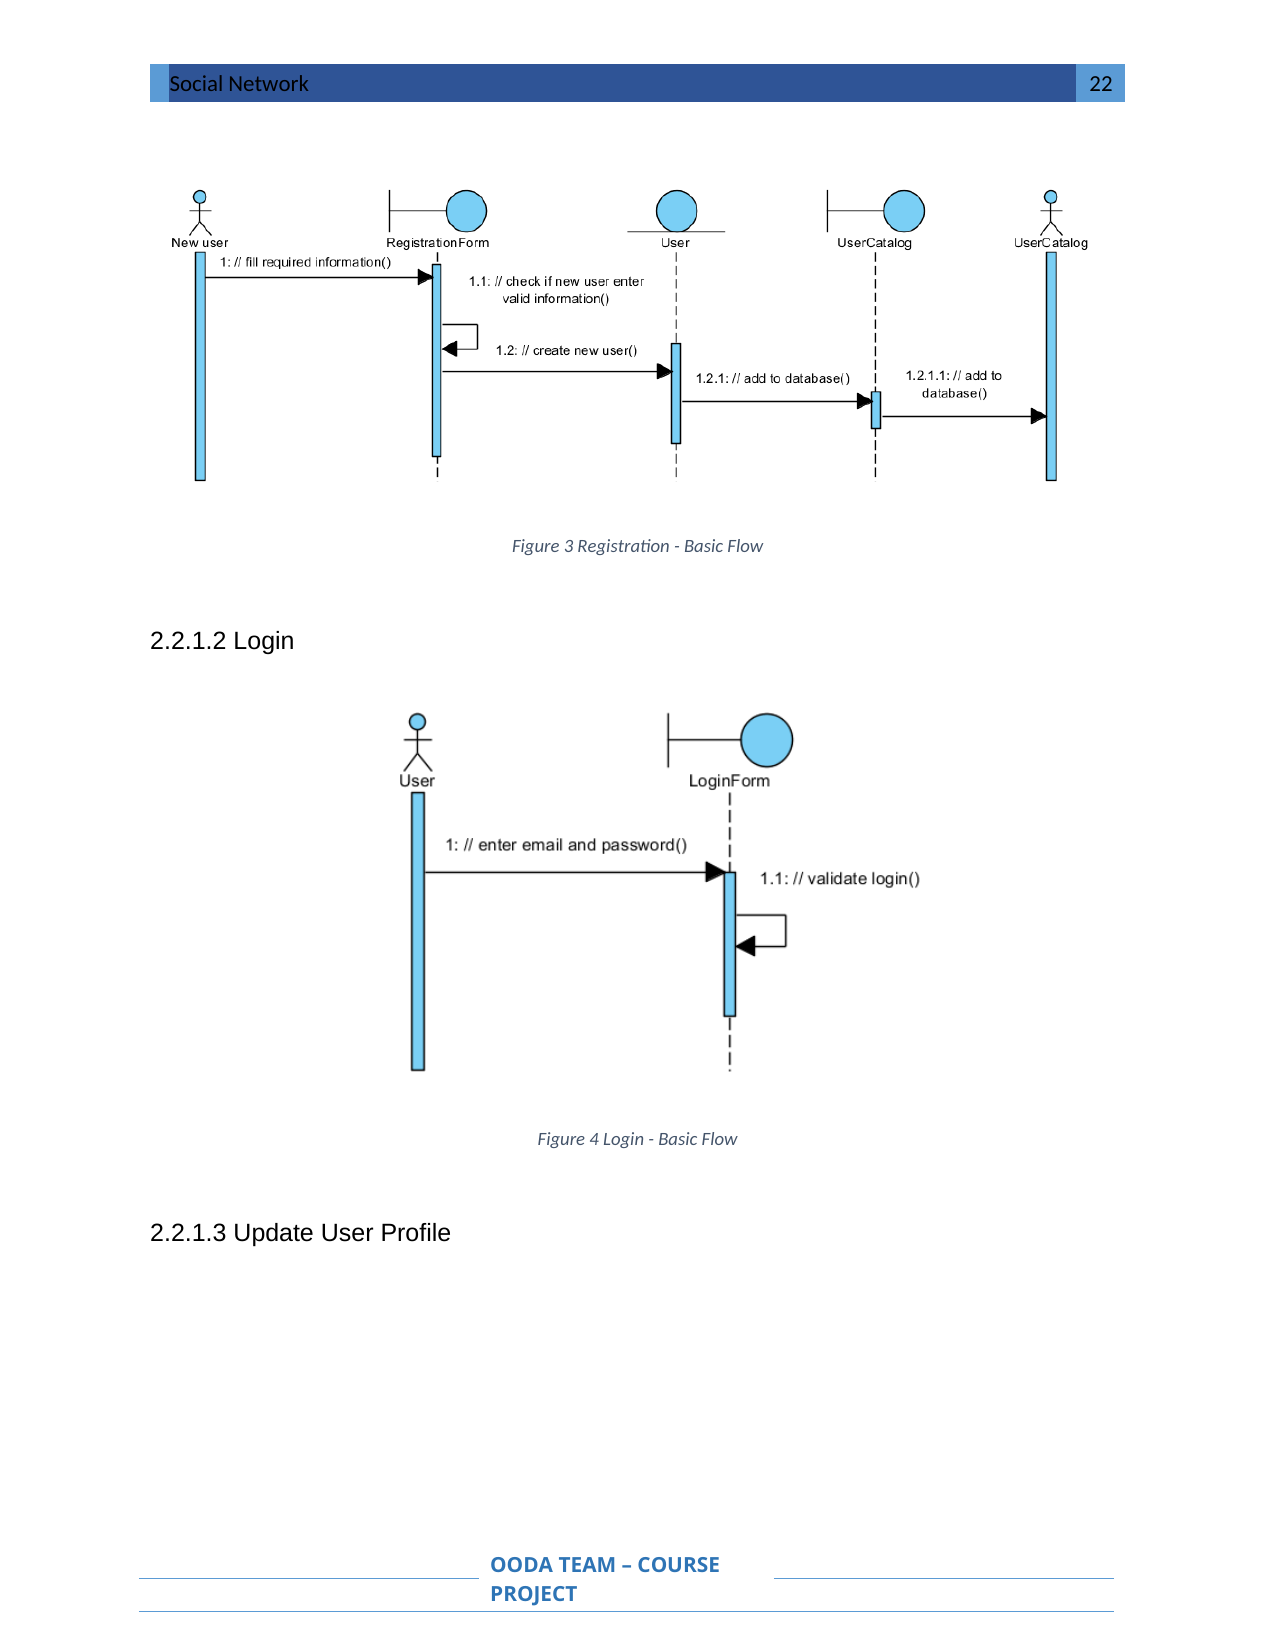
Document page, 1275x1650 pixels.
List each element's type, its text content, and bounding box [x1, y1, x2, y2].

text 2.2.1.3 Update User Profile [150, 1218, 1125, 1246]
picture [150, 162, 1125, 516]
text 2.2.1.2 Login [150, 626, 1125, 655]
picture [324, 673, 951, 1109]
